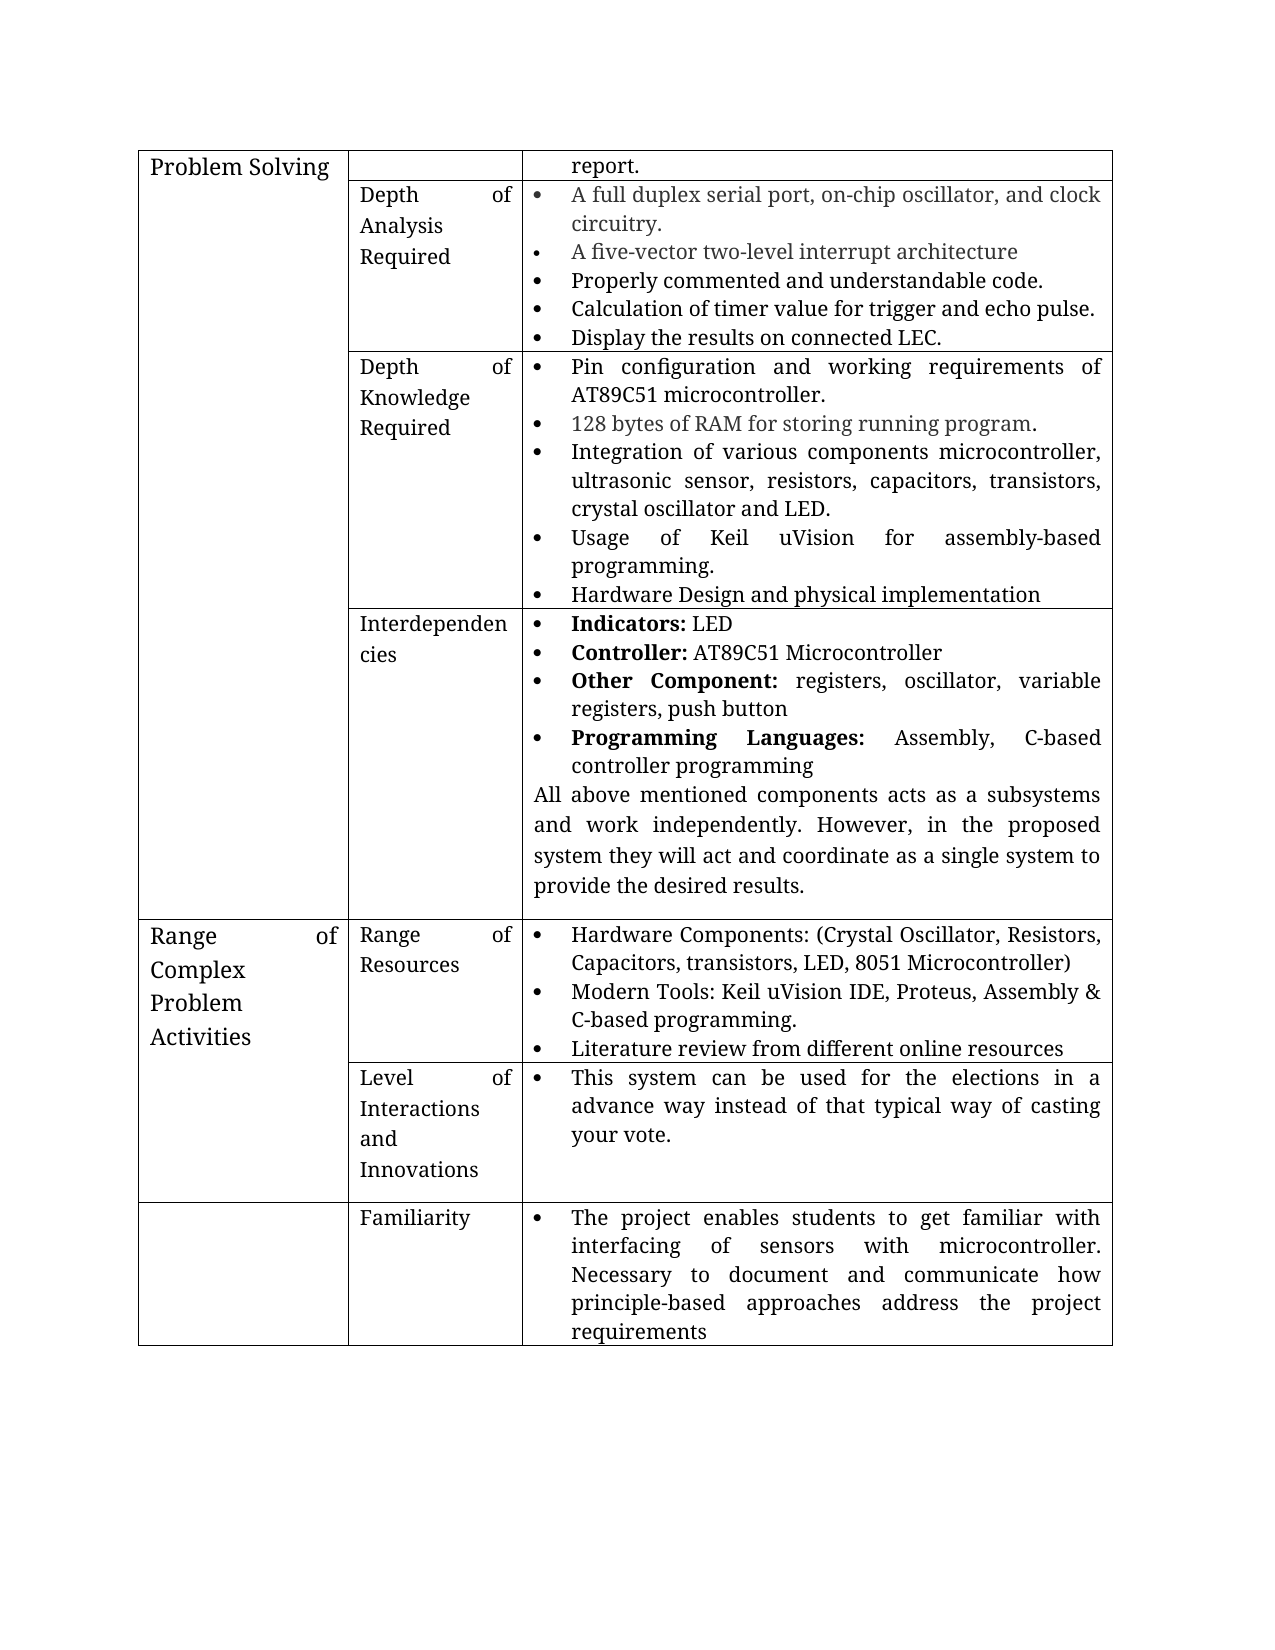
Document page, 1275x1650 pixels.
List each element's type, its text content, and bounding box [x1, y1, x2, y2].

table_cell [139, 1203, 348, 1345]
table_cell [349, 151, 522, 179]
table_cell This system can be used for the elections in a advance way instead of that typical way of casting your vote. [523, 1063, 1112, 1202]
table_cell Depth of Knowledge Required [349, 352, 522, 608]
table_cell Depth of Analysis Required [349, 181, 522, 351]
table_cell Hardware Components: (Crystal Oscillator, Resistors, Capacitors, transistors, LED, 8051 Microcontroller) Modern Tools: Keil uVision IDE, Proteus, Assembly & C-based programming. Literature review from different online resources [523, 920, 1112, 1062]
table_cell Pin configuration and working requirements of AT89C51 microcontroller. 128 bytes of RAM for storing running program. Integration of various components microcontroller, ultrasonic sensor, resistors, capacitors, transistors, crystal oscillator and LED. Usage of Keil uVision for assembly-based programming. Hardware Design and physical implementation [523, 352, 1112, 608]
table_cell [139, 151, 348, 919]
table_cell Indicators: LED Controller: AT89C51 Microcontroller Other Component: registers, oscillator, variable registers, push button Programming Languages: Assembly, C-based controller programming All above mentioned components acts as a subsystems and work independently. However, in the proposed system they will act and coordinate as a single system to provide the desired results. [523, 609, 1112, 919]
table_cell The project enables students to get familiar with interfacing of sensors with microcontroller. Necessary to document and communicate how principle-based approaches address the project requirements [523, 1203, 1112, 1345]
table_cell Range of Resources [349, 920, 522, 1062]
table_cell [523, 151, 1112, 179]
table_cell A full duplex serial port, on-chip oscillator, and clock circuitry. A five-vector two-level interrupt architecture Properly commented and understandable code. Calculation of timer value for trigger and echo pulse. Display the results on connected LEC. [523, 181, 1112, 351]
table_cell Familiarity [349, 1203, 522, 1345]
table_cell Interdependencies [349, 609, 522, 919]
table_cell Level of Interactions and Innovations [349, 1063, 522, 1202]
table_cell Range of Complex Problem Activities [139, 920, 348, 1202]
